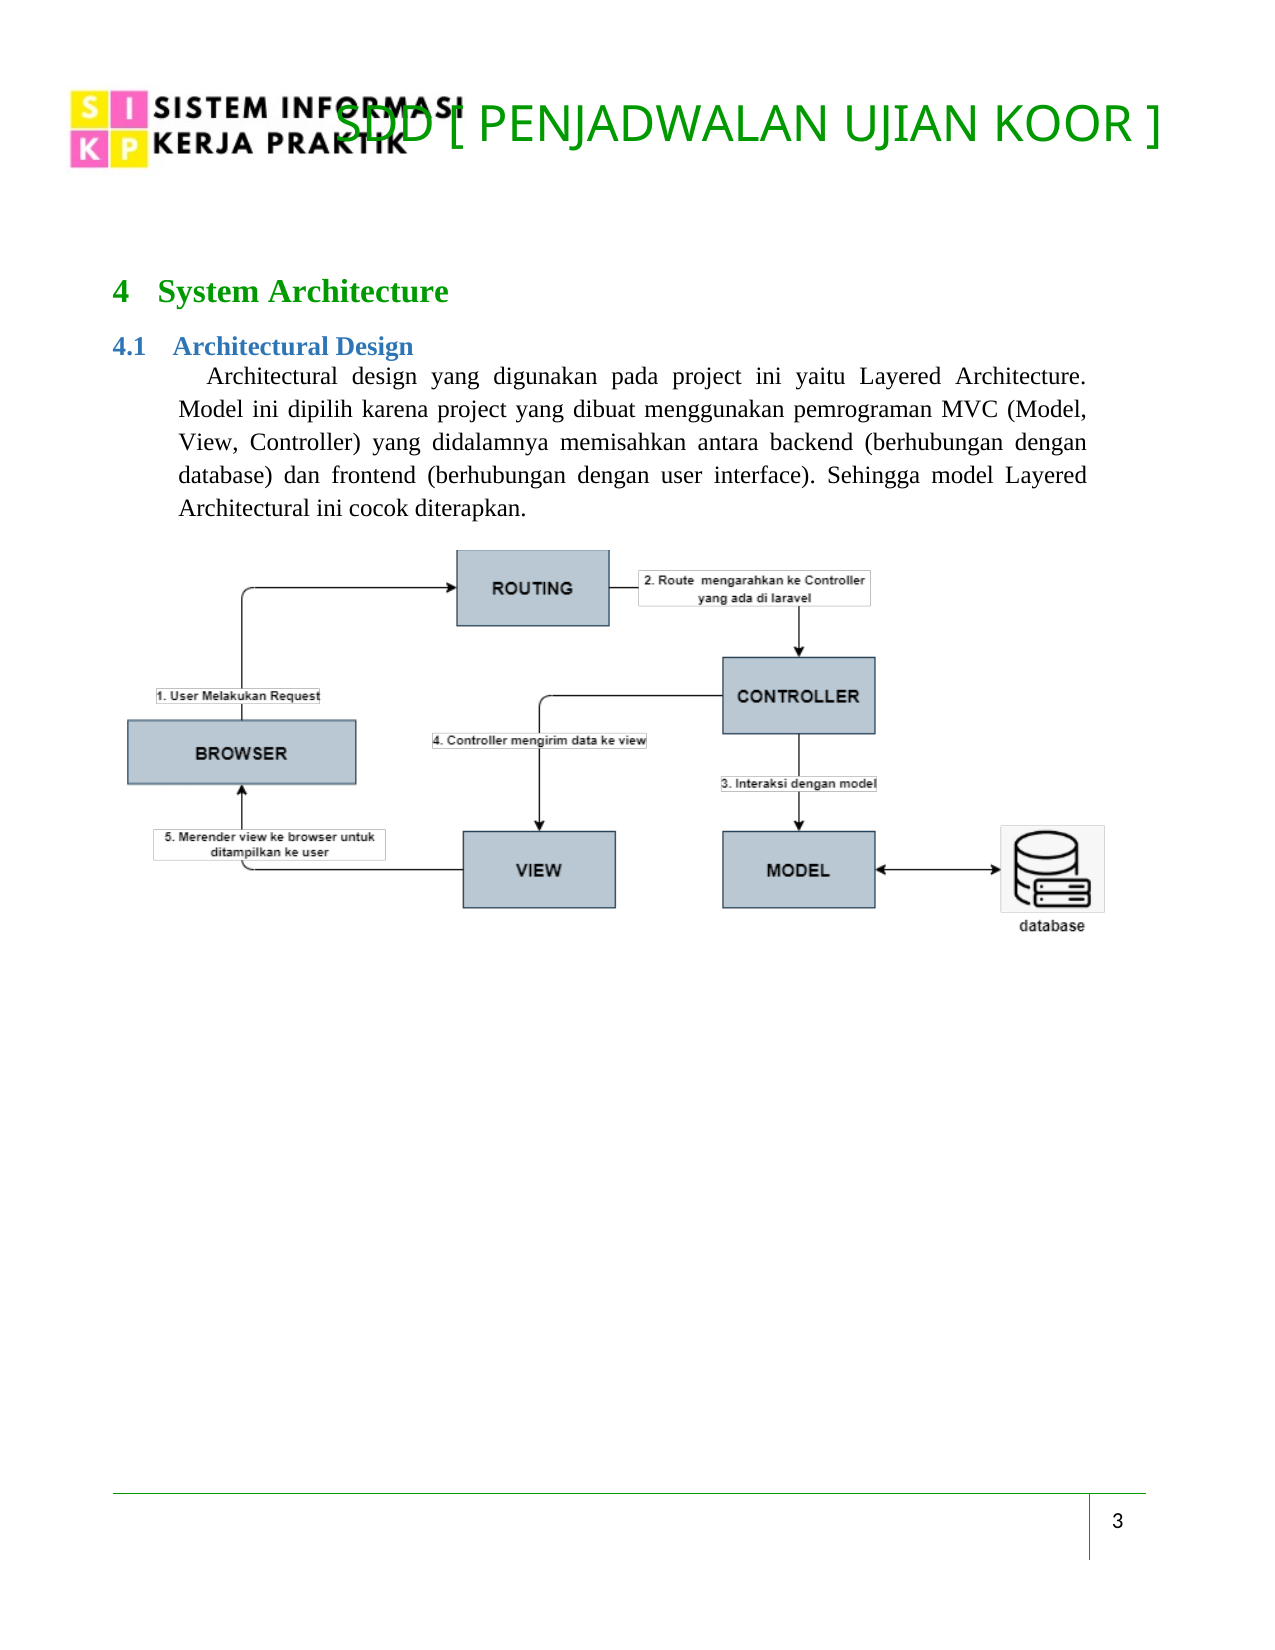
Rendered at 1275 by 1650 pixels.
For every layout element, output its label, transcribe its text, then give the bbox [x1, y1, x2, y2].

subtitle Architectural Design [112, 330, 1162, 361]
picture [121, 550, 1172, 939]
picture [65, 85, 468, 177]
list Architectural design yang digunakan pada project ini yaitu Layered Architecture. Model ini dipilih karena project yang dibuat menggunakan pemrograman MVC (Model, View, Controller) yang didalamnya memisahkan antara backend (berhubungan dengan database) dan frontend (berhubungan dengan user interface). Sehingga model Layered Architectural ini cocok diterapkan. [178, 361, 1087, 522]
subtitle System Architecture [112, 271, 1162, 309]
